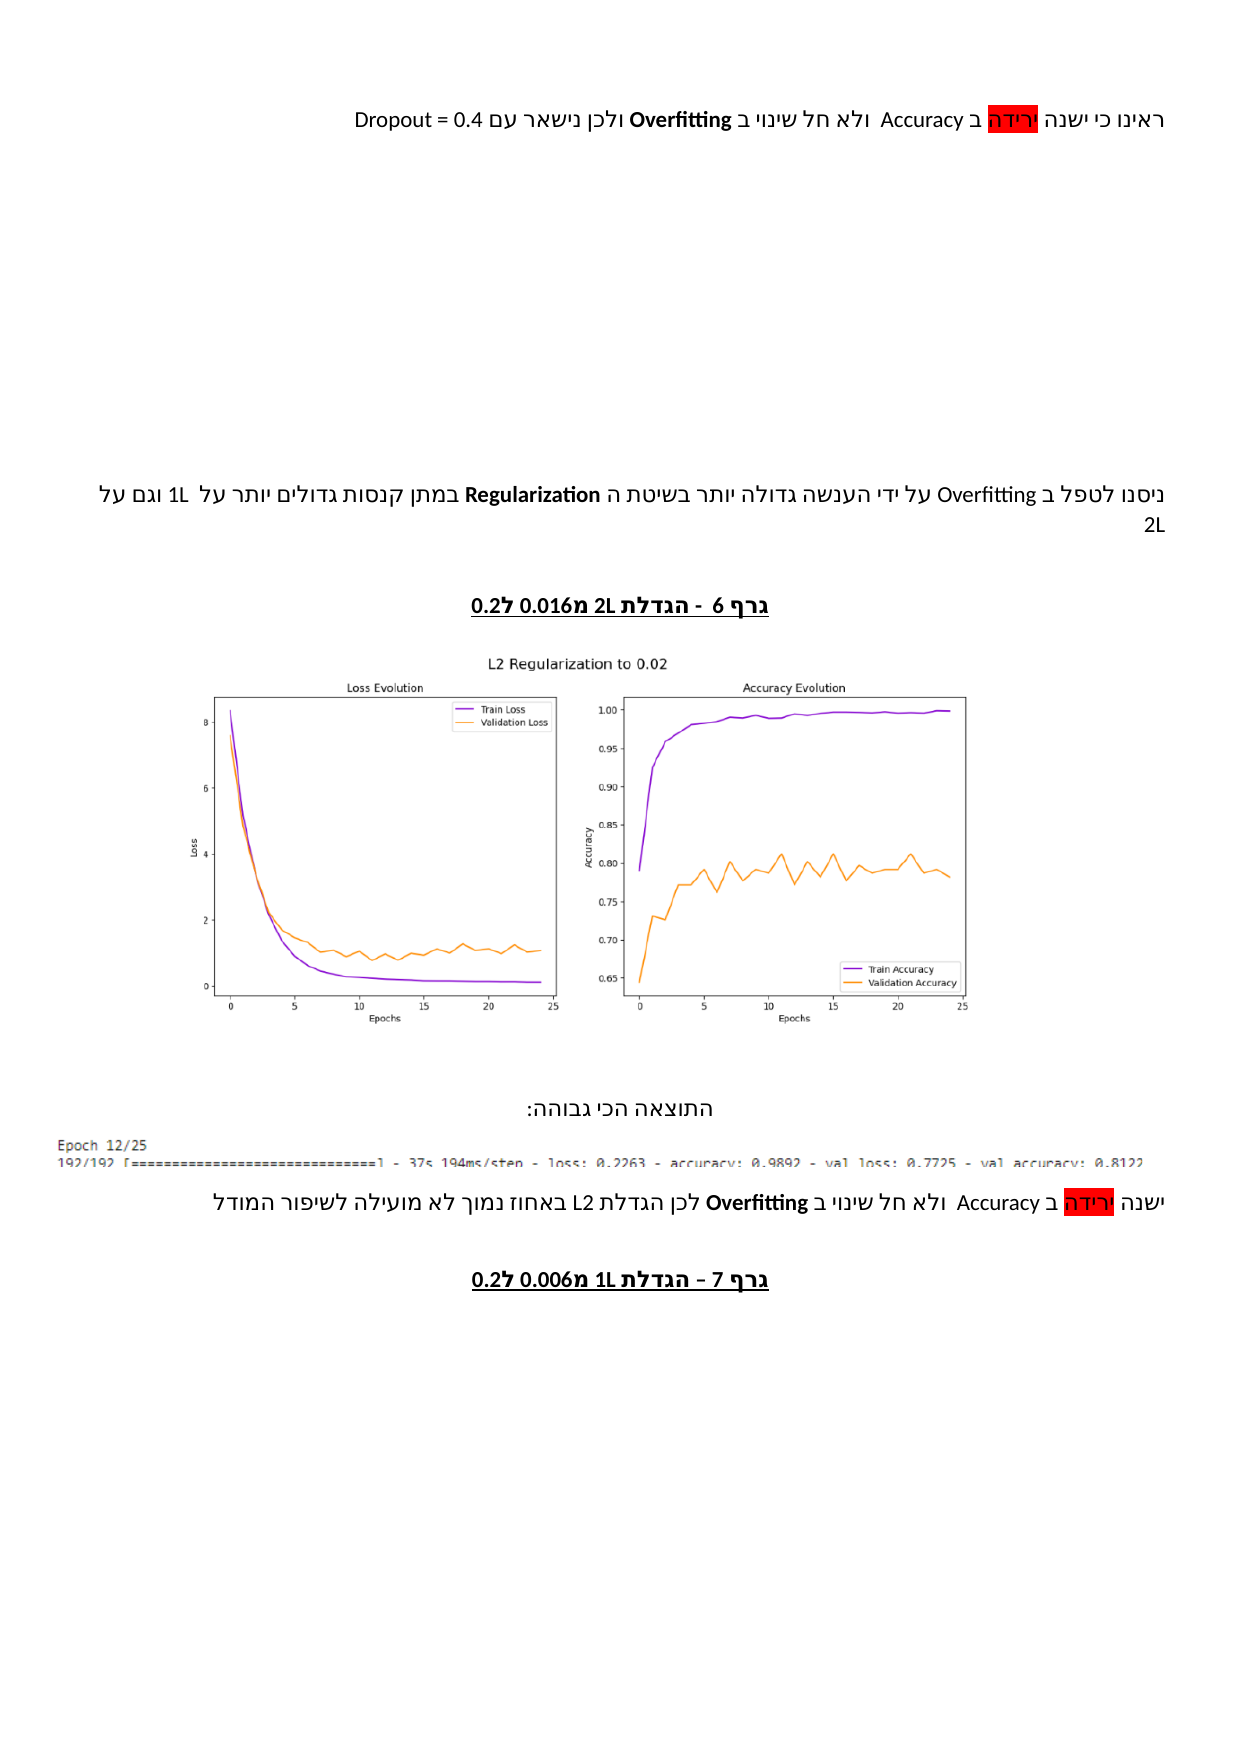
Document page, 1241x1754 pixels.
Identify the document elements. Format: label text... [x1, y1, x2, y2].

text ניסנו לטפל ב Overfitting על ידי הענשה גדולה יותר בשיטת ה Regularization במתן קנסות גדולים יותר על 1L וגם על 2L [75, 480, 1165, 572]
text ראינו כי ישנה ירידה ב Accuracy ולא חל שינוי ב Overfitting ולכן נישאר עם Dropout = 0.4 [75, 75, 1165, 133]
picture [178, 654, 991, 1026]
text התוצאה הכי גבוהה: [75, 1094, 1165, 1122]
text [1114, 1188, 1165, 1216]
picture [55, 1135, 1142, 1167]
text גרף 6 - הגדלת 2L מ0.016 ל0.2 [75, 591, 1165, 619]
text ישנה ירידה ב Accuracy ולא חל שינוי ב Overfitting לכן הגדלת L2 באחוז נמוך לא מועילה לשיפור המודל [75, 1188, 1064, 1216]
list גרף 7 – הגדלת 1L מ0.006 ל0.2 [75, 1265, 1165, 1293]
